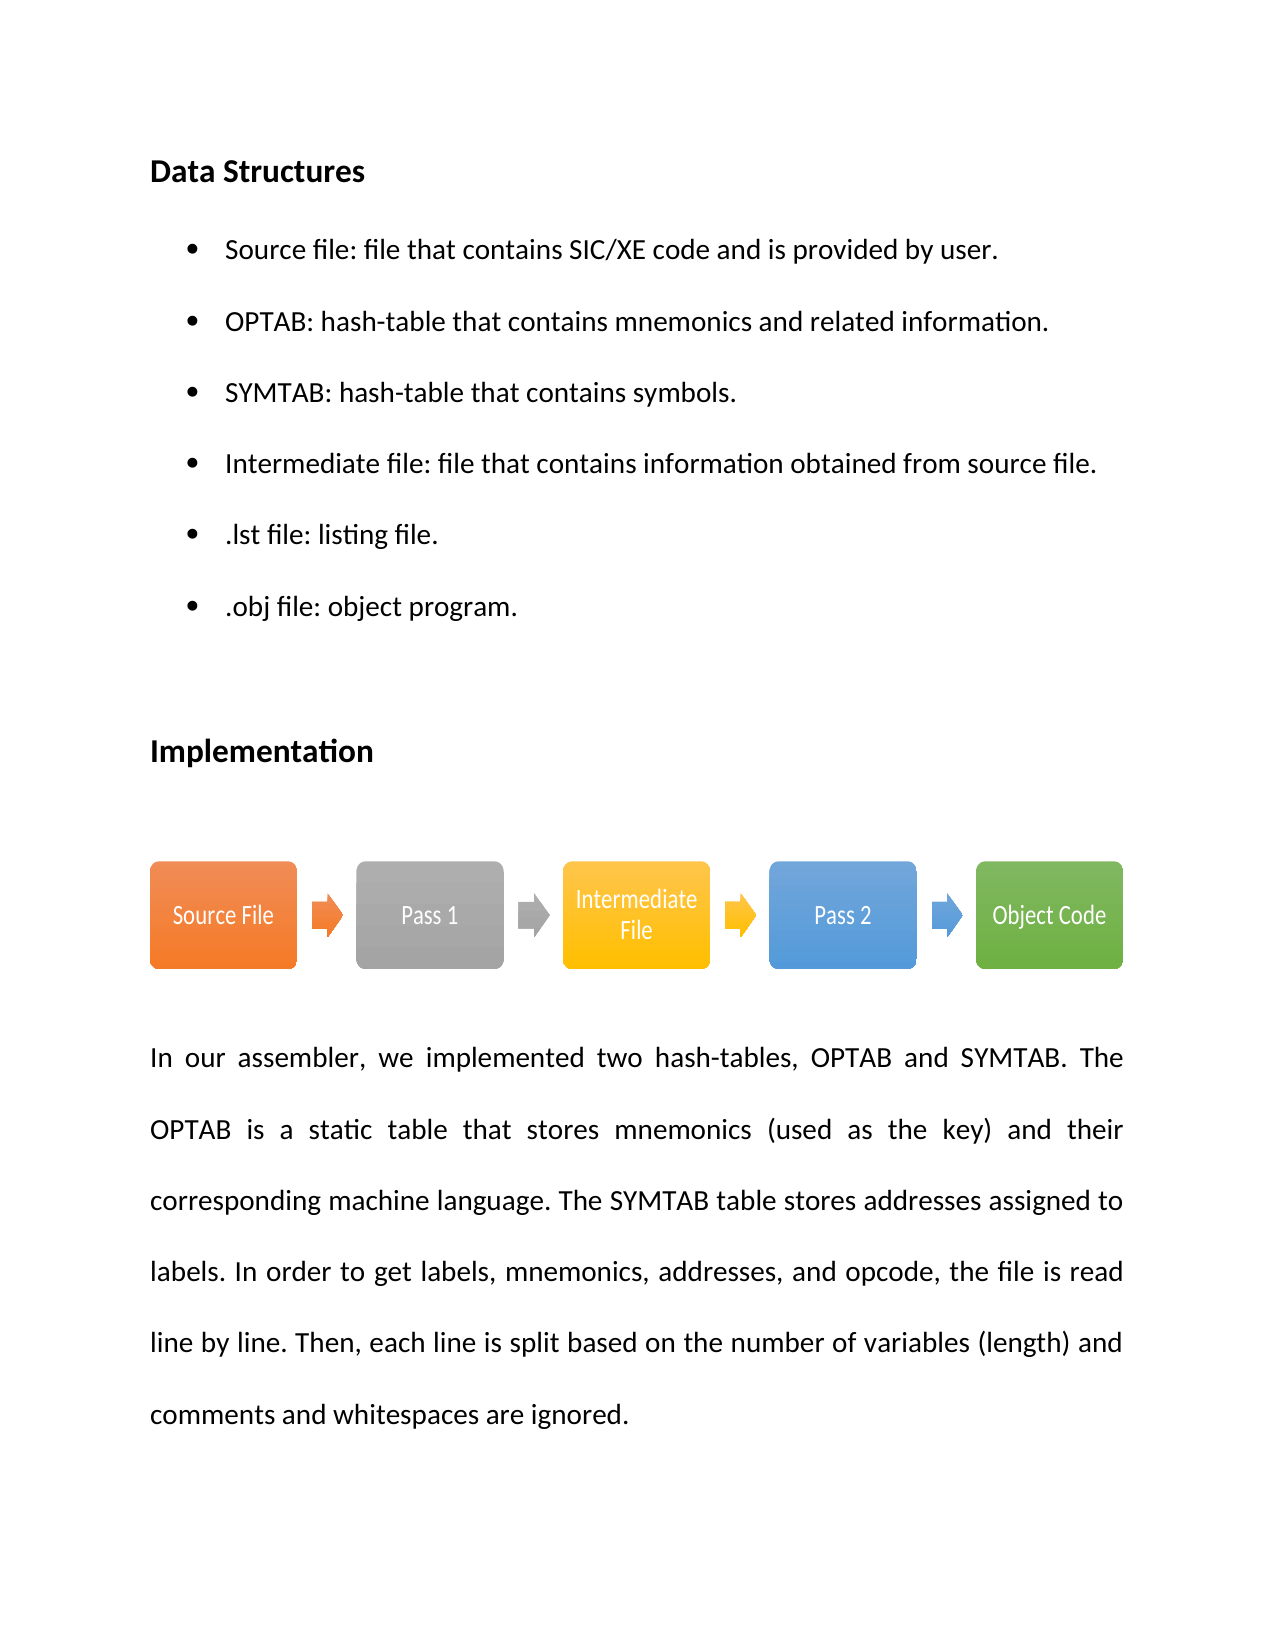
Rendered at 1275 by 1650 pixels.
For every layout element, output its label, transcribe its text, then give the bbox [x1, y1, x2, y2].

list OPTAB: hash-table that contains mnemonics and related information. [187, 303, 1125, 338]
list Intermediate file: file that contains information obtained from source file. [187, 445, 1125, 481]
list Source file: file that contains SIC/XE code and is provided by user. [187, 231, 1125, 267]
list SYMTAB: hash-table that contains symbols. [187, 374, 1125, 409]
text Data Structures [150, 150, 1125, 191]
list .obj file: object program. [187, 588, 1125, 623]
list .lst file: listing file. [187, 516, 1125, 552]
text Implementation [150, 730, 1125, 771]
